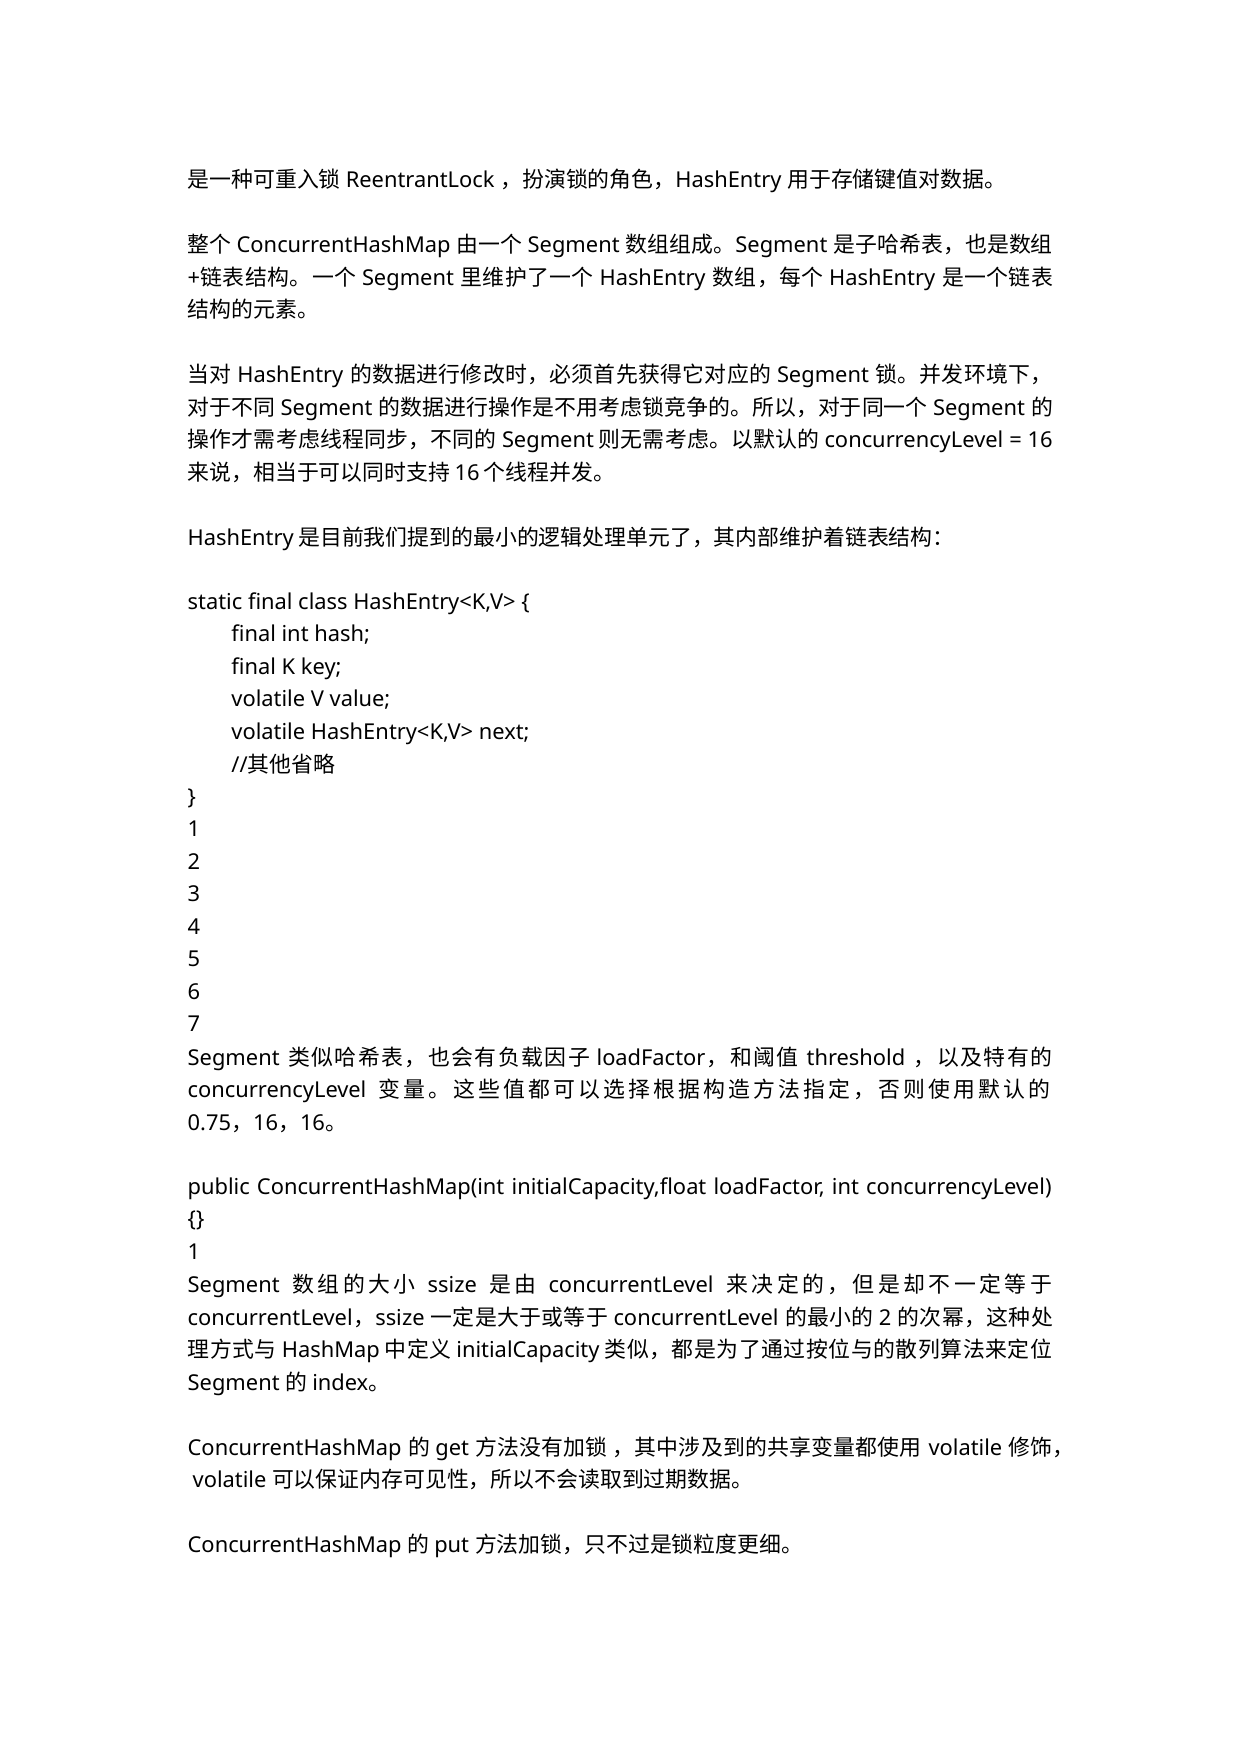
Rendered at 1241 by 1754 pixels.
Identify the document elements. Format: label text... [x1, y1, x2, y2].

text 5 [187, 942, 1053, 974]
text 1 [187, 812, 1053, 844]
text HashEntry是目前我们提到的最小的逻辑处理单元了，其内部维护着链表结构： [187, 519, 1053, 552]
text } [187, 779, 1053, 812]
text public ConcurrentHashMap(int initialCapacity,float loadFactor, int concurrencyLevel){} [187, 1169, 1053, 1234]
text ConcurrentHashMap 的 get 方法没有加锁 ，其中涉及到的共享变量都使用 volatile 修饰， volatile 可以保证内存可见性，所以不会读取到过期数据。 [187, 1429, 1053, 1494]
text ConcurrentHashMap 是由 Segment 数组结构和 HashEntry 数组结构组成。 Segment 是一种可重入锁 ReentrantLock ，扮演锁的角色，HashEntry 用于存储键值对数据。 [187, 162, 1053, 194]
text 3 [187, 877, 1053, 909]
text static final class HashEntry<K,V> { [187, 584, 1053, 617]
text 2 [187, 844, 1053, 877]
text 1 [187, 1234, 1053, 1267]
text //其他省略 [187, 747, 1053, 779]
text ConcurrentHashMap 的 put 方法加锁，只不过是锁粒度更细。 [187, 1527, 1053, 1559]
text 4 [187, 909, 1053, 942]
text Segment 类似哈希表，也会有负载因子loadFactor，和阈值 threshold ，以及特有的 concurrencyLevel 变量。这些值都可以选择根据构造方法指定，否则使用默认的 0.75，16，16。 [187, 1039, 1053, 1137]
text volatile HashEntry<K,V> next; [187, 714, 1053, 747]
text final int hash; [187, 617, 1053, 649]
text 7 [187, 1007, 1053, 1039]
text final K key; [187, 649, 1053, 682]
text 6 [187, 974, 1053, 1007]
text volatile V value; [187, 682, 1053, 714]
text 整个 ConcurrentHashMap 由一个 Segment 数组组成。Segment 是子哈希表，也是数组+链表结构。一个 Segment 里维护了一个 HashEntry 数组，每个 HashEntry 是一个链表结构的元素。 [187, 227, 1053, 324]
